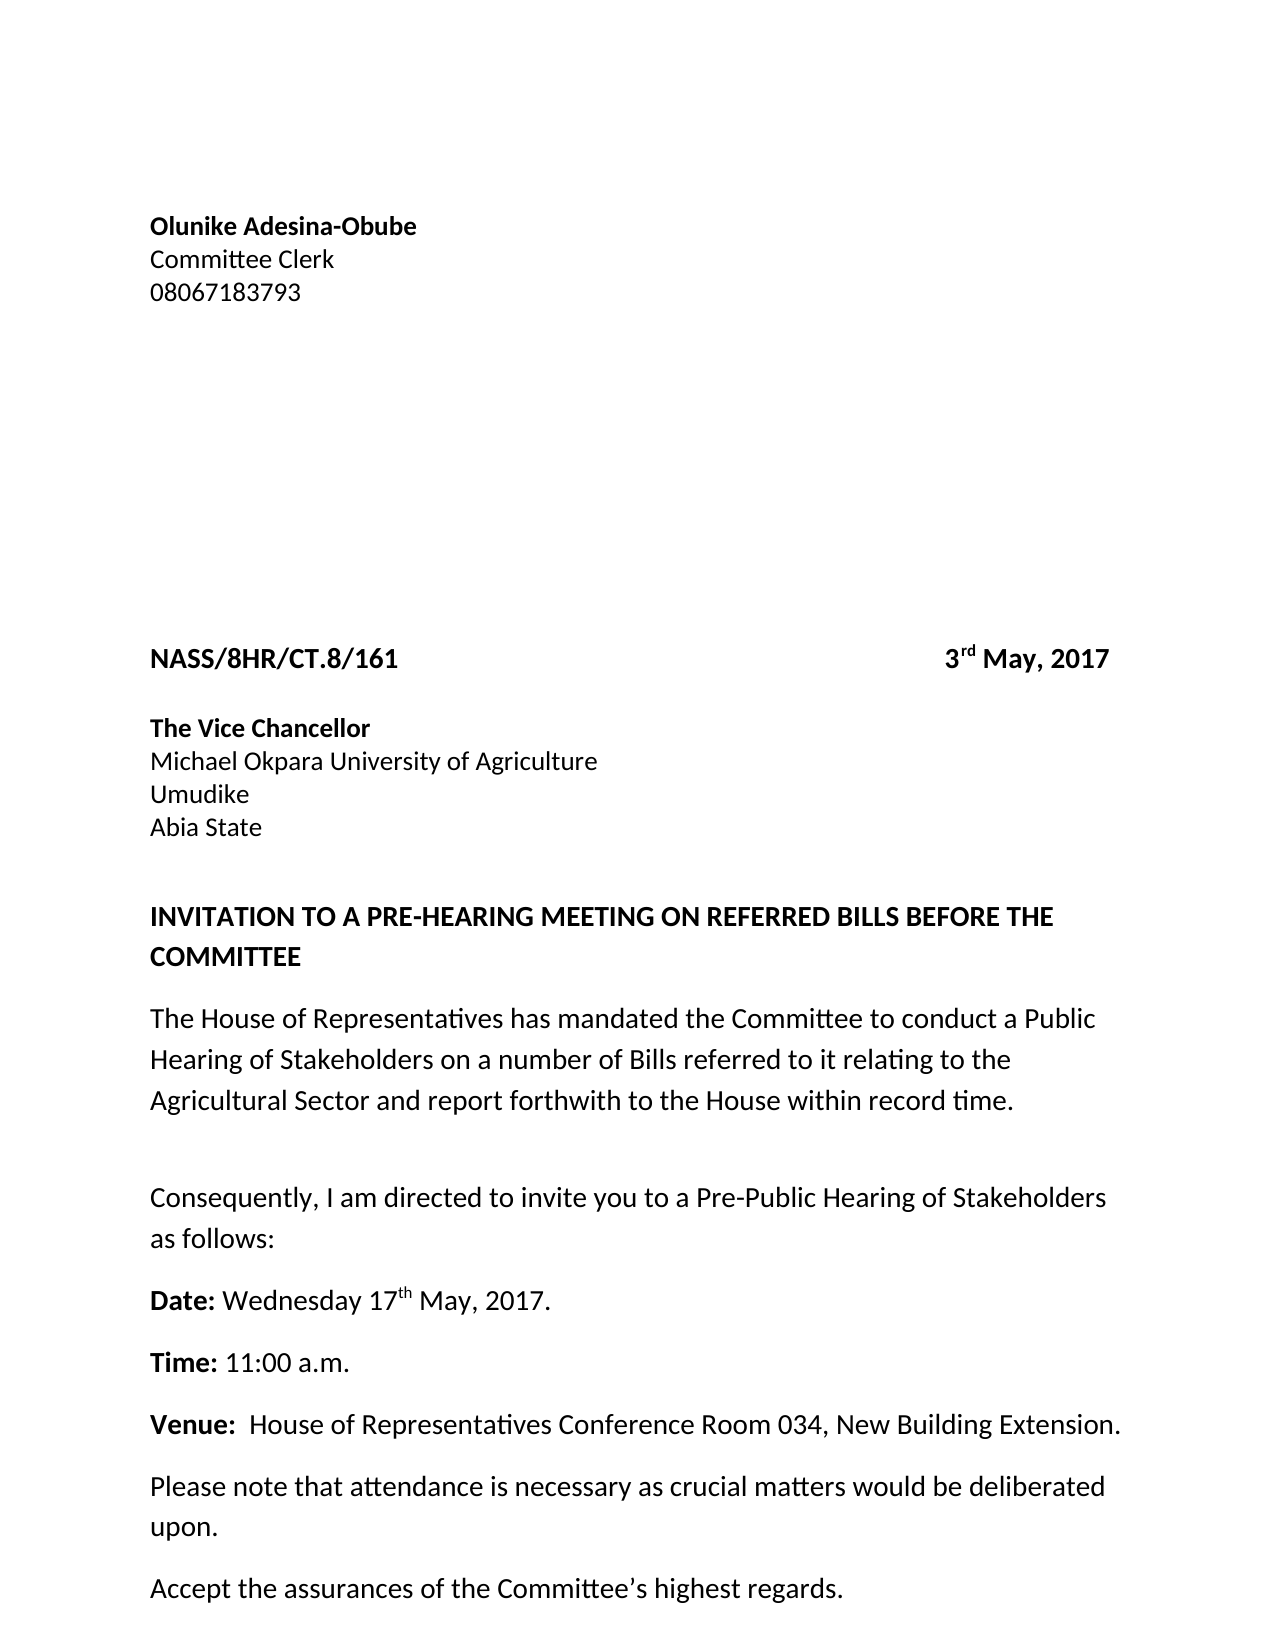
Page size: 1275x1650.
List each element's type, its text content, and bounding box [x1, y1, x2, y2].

text The Vice Chancellor [150, 711, 1125, 744]
text 08067183793 [150, 275, 1125, 308]
text INVITATION TO A PRE-HEARING MEETING ON REFERRED BILLS BEFORE THE COMMITTEE [150, 898, 1125, 974]
text Please note that attendance is necessary as crucial matters would be deliberated upon. [150, 1468, 1125, 1544]
text NASS/8HR/CT.8/161 3rd May, 2017 [150, 640, 1125, 676]
text Michael Okpara University of Agriculture [150, 744, 1125, 777]
text Consequently, I am directed to invite you to a Pre-Public Hearing of Stakeholders as follows: [150, 1179, 1125, 1256]
text Umudike [150, 777, 1125, 810]
text Olunike Adesina-Obube [150, 209, 1125, 242]
text Date: Wednesday 17th May, 2017. [150, 1282, 1125, 1318]
text The House of Representatives has mandated the Committee to conduct a Public Hearing of Stakeholders on a number of Bills referred to it relating to the Agricultural Sector and report forthwith to the House within record time. [150, 1000, 1125, 1118]
text Abia State [150, 810, 1125, 843]
text Committee Clerk [150, 242, 1125, 275]
text Time: 11:00 a.m. [150, 1344, 1125, 1380]
text Venue: House of Representatives Conference Room 034, New Building Extension. [150, 1406, 1125, 1441]
text Accept the assurances of the Committee’s highest regards. [150, 1570, 1125, 1606]
